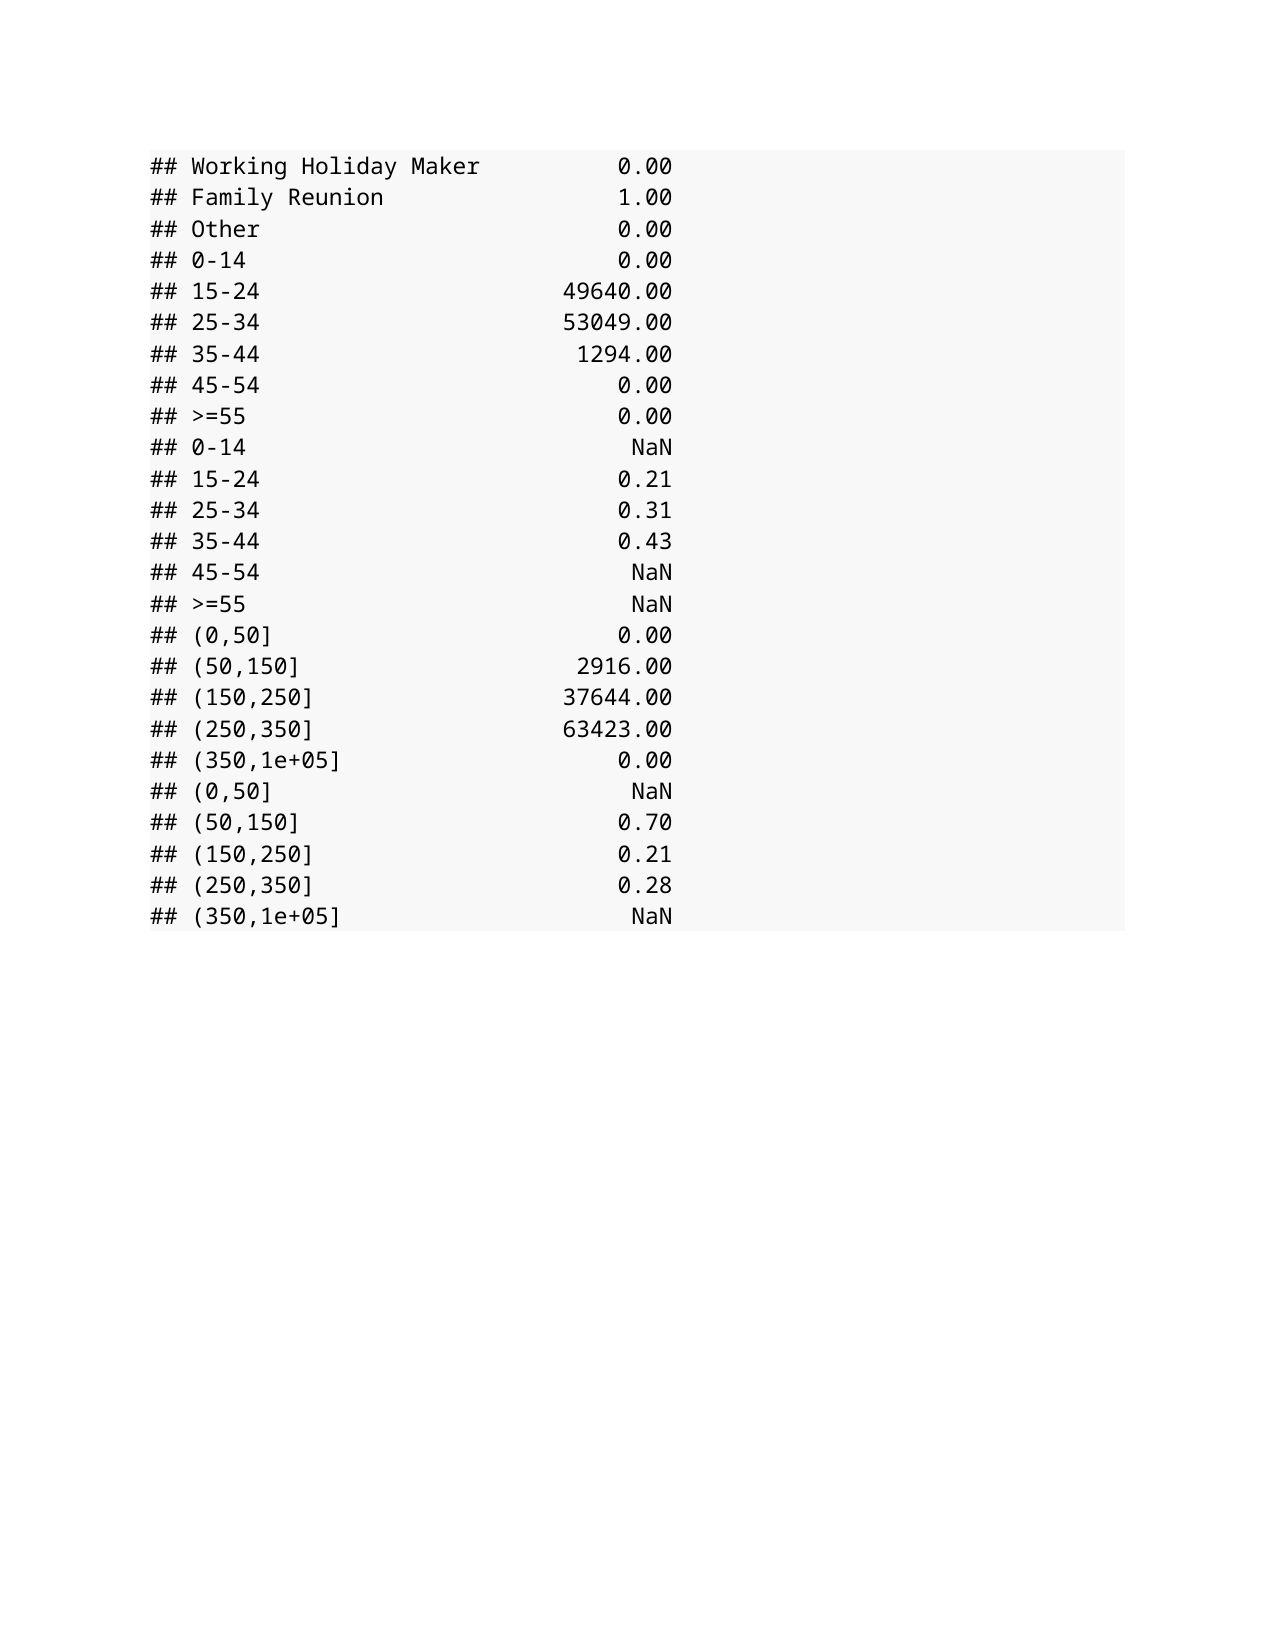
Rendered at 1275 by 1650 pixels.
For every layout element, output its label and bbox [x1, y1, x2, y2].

text [150, 150, 1125, 931]
